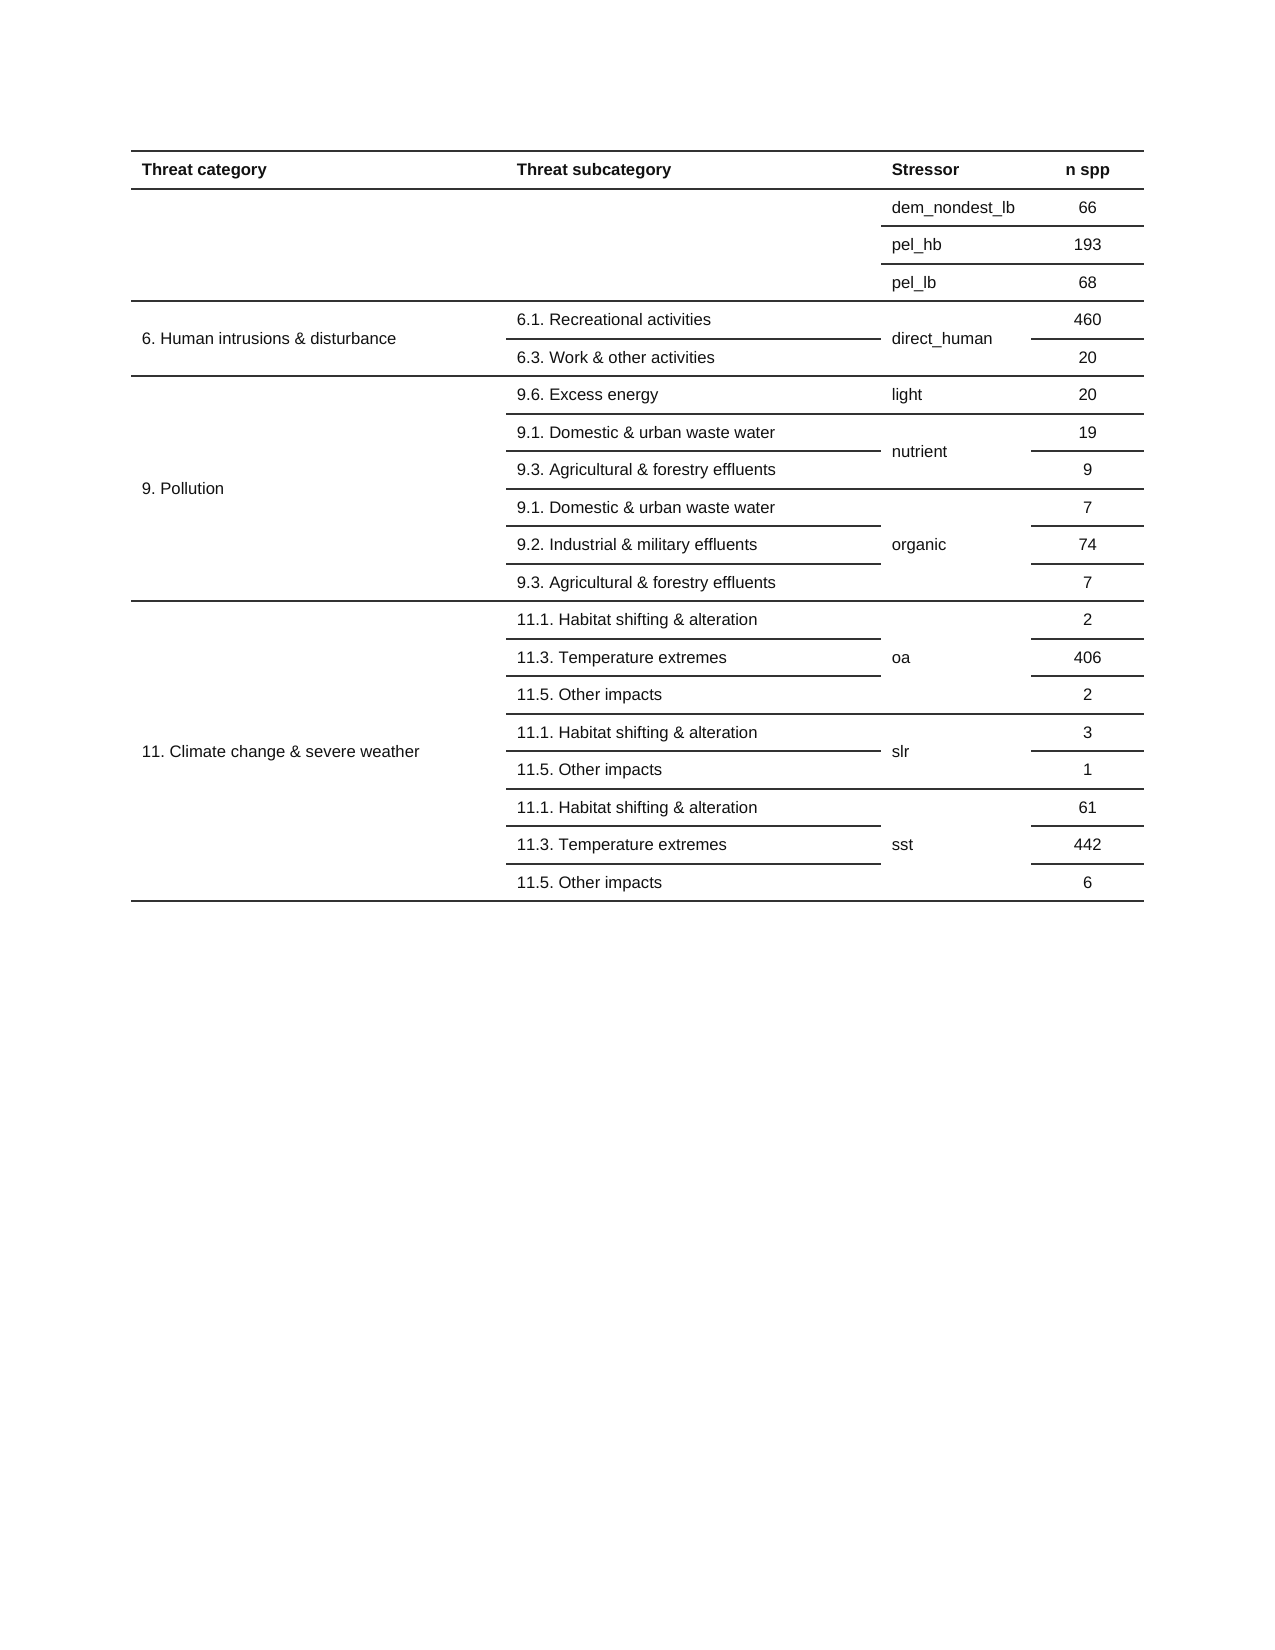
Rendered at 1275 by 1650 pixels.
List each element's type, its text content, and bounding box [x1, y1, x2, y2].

table_cell 20 [1031, 340, 1144, 375]
table_cell 11.1. Habitat shifting & alteration [506, 715, 881, 750]
table_cell 9.6. Excess energy [506, 377, 881, 412]
table_cell 74 [1031, 527, 1144, 562]
table_cell 61 [1031, 790, 1144, 825]
table_cell 11.5. Other impacts [506, 865, 881, 900]
table_cell 6. Human intrusions & disturbance [131, 302, 506, 375]
table_header Threat subcategory [506, 152, 881, 187]
table_cell 460 [1031, 302, 1144, 337]
table_header Stressor [881, 152, 1031, 187]
table_cell 7 [1031, 565, 1144, 600]
table_cell 193 [1031, 227, 1144, 262]
table_cell sst [881, 790, 1031, 900]
table_cell 11.1. Habitat shifting & alteration [506, 790, 881, 825]
table_cell dem_nondest_lb [881, 190, 1031, 225]
table_cell pel_lb [881, 265, 1031, 300]
table_header Threat category [131, 152, 506, 187]
table_cell pel_hb [881, 227, 1031, 262]
table_cell 7 [1031, 490, 1144, 525]
table_cell 11.5. Other impacts [506, 752, 881, 787]
table_cell 9.2. Industrial & military effluents [506, 527, 881, 562]
table_cell 3 [1031, 715, 1144, 750]
table_cell 11.1. Habitat shifting & alteration [506, 602, 881, 637]
table_cell light [881, 377, 1031, 412]
table_cell 2 [1031, 602, 1144, 637]
table_cell 11. Climate change & severe weather [131, 602, 506, 900]
table_cell slr [881, 715, 1031, 787]
table_cell 20 [1031, 377, 1144, 412]
table_cell organic [881, 490, 1031, 600]
table_cell 9. Pollution [131, 377, 506, 600]
table_cell 9.3. Agricultural & forestry effluents [506, 565, 881, 600]
table_cell 6.3. Work & other activities [506, 340, 881, 375]
table_cell 1 [1031, 752, 1144, 787]
table_cell 9.1. Domestic & urban waste water [506, 415, 881, 450]
table_cell nutrient [881, 415, 1031, 487]
table_cell 11.5. Other impacts [506, 677, 881, 712]
table_cell 406 [1031, 640, 1144, 675]
table_cell 68 [1031, 265, 1144, 300]
table_cell 9.3. Agricultural & forestry effluents [506, 452, 881, 487]
table_cell 9.1. Domestic & urban waste water [506, 490, 881, 525]
table_cell 2 [1031, 677, 1144, 712]
table_cell oa [881, 602, 1031, 712]
table_cell 19 [1031, 415, 1144, 450]
table_cell 6 [1031, 865, 1144, 900]
table_cell 442 [1031, 827, 1144, 862]
table_cell 11.3. Temperature extremes [506, 827, 881, 862]
table_cell 11.3. Temperature extremes [506, 640, 881, 675]
table_cell 66 [1031, 190, 1144, 225]
table_header n spp [1031, 152, 1144, 187]
table_cell 9 [1031, 452, 1144, 487]
table_cell 6.1. Recreational activities [506, 302, 881, 337]
table_cell direct_human [881, 302, 1031, 375]
